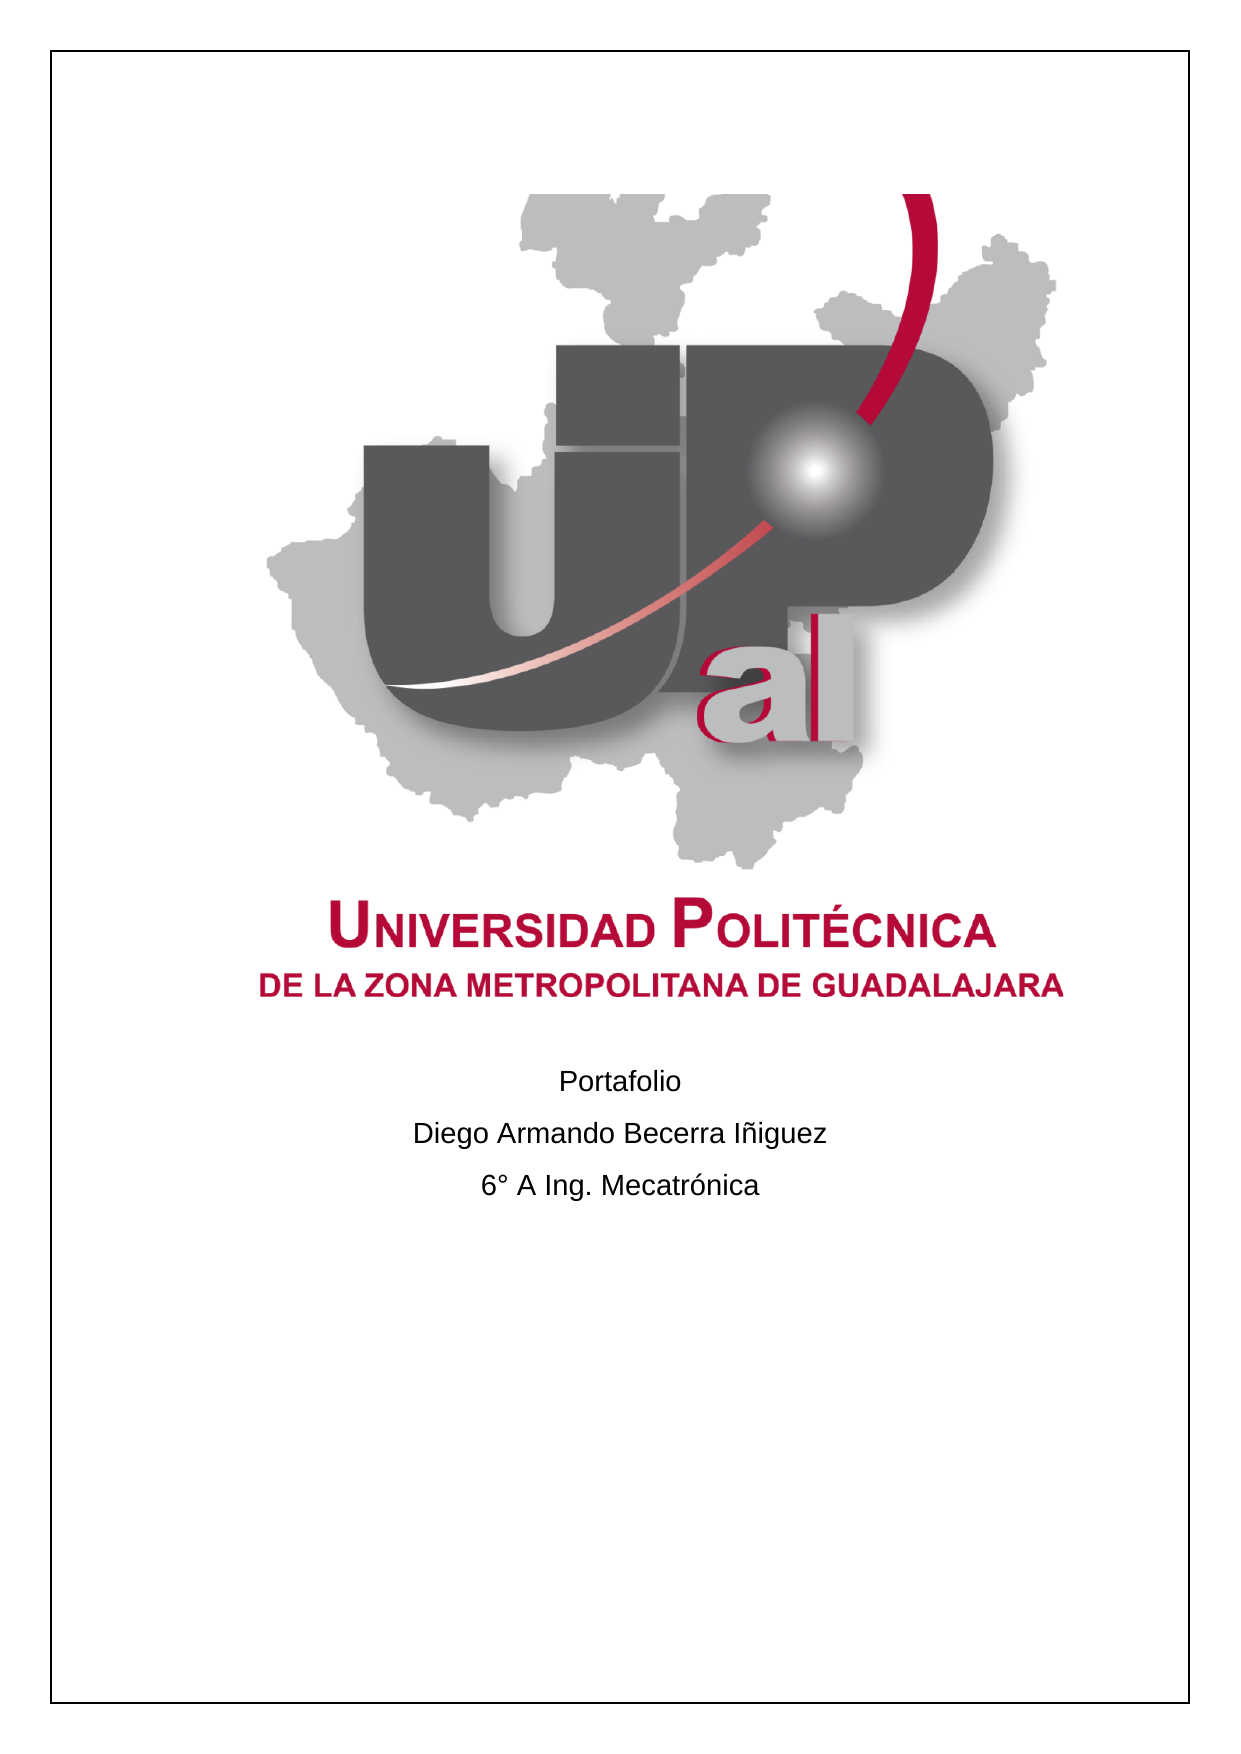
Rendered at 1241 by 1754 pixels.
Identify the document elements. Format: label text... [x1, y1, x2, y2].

text 6° A Ing. Mecatrónica [177, 1168, 1063, 1202]
text Diego Armando Becerra Iñiguez [177, 1116, 1063, 1149]
text Portafolio [177, 1064, 1063, 1097]
picture [260, 194, 1064, 997]
